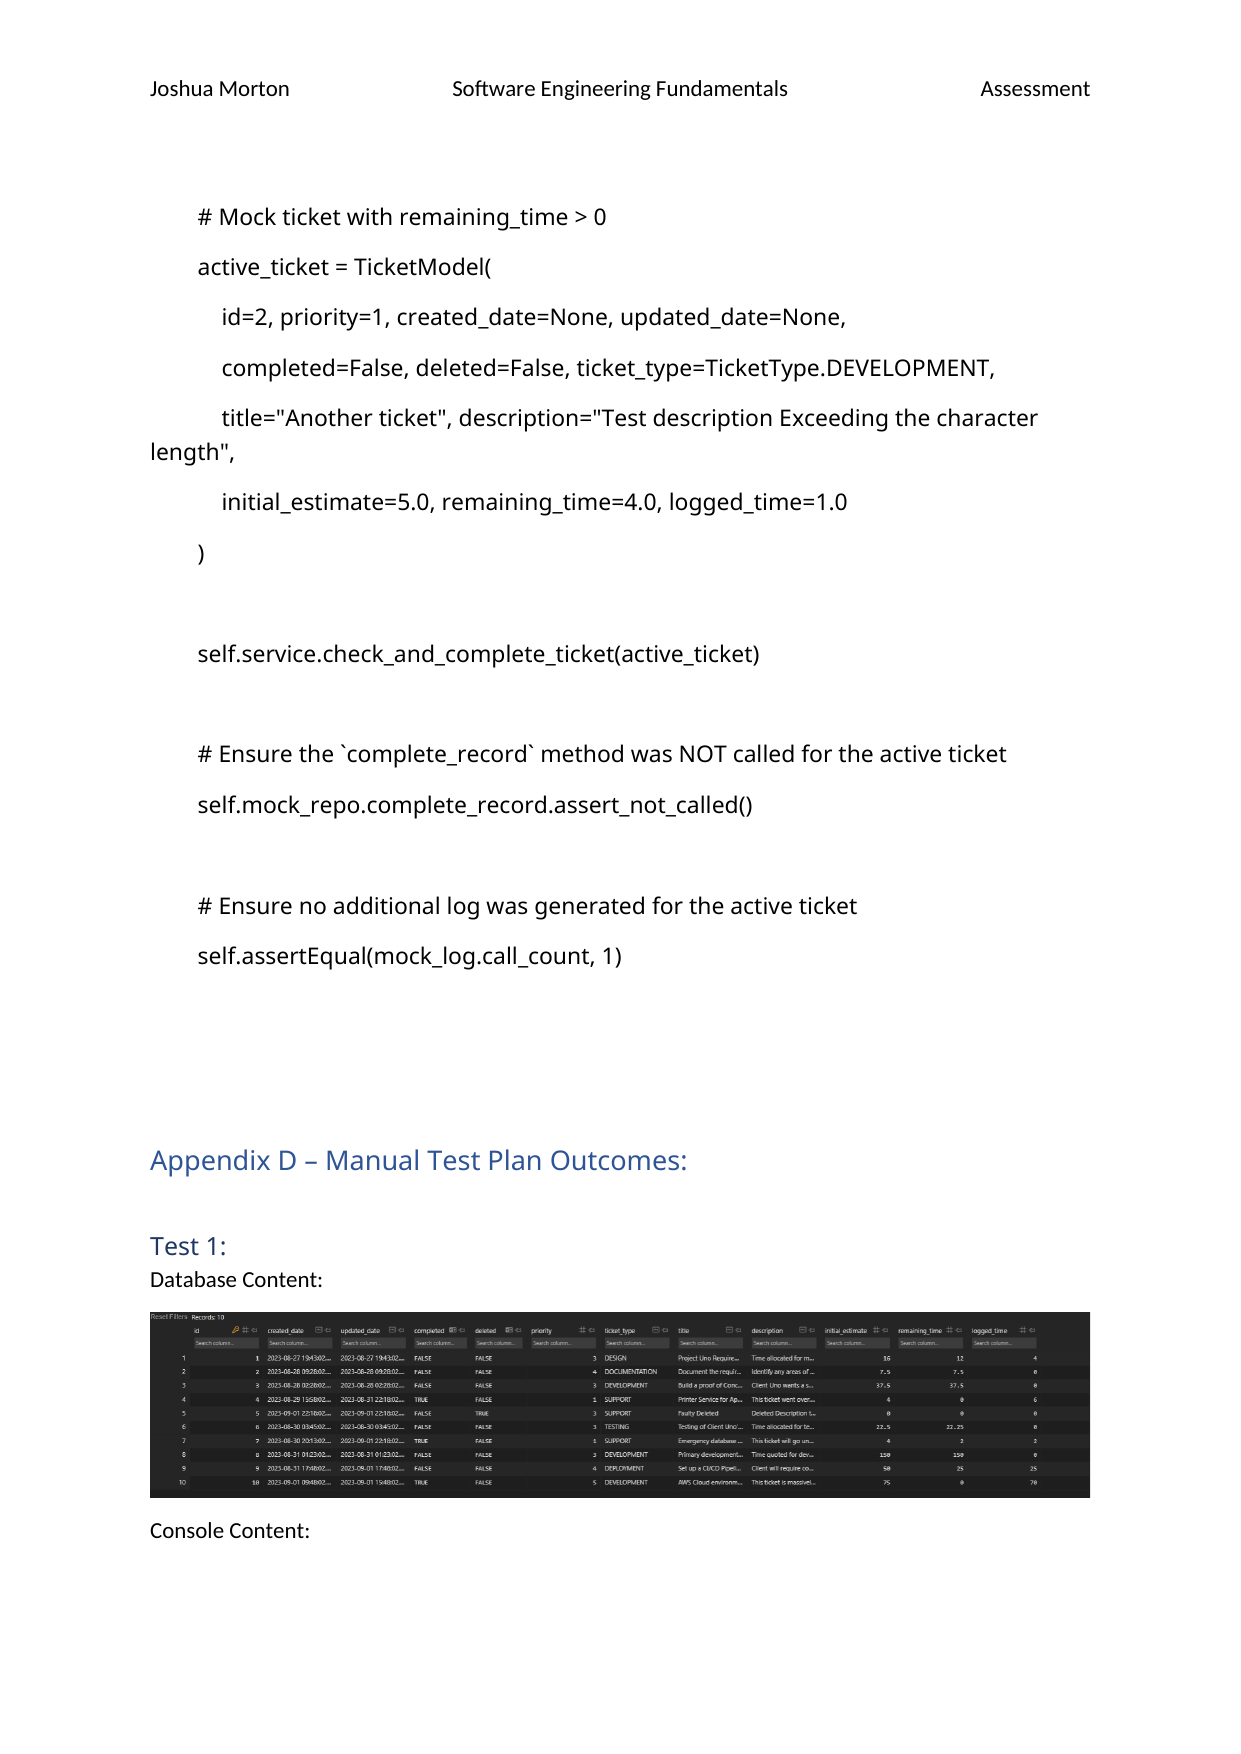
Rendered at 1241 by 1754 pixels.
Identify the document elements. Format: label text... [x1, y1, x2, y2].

text Console Content: [150, 1516, 1090, 1544]
text # Ensure no additional log was generated for the active ticket [150, 889, 1090, 921]
text active_ticket = TicketModel( [150, 251, 1090, 282]
subtitle Test 1: [150, 1228, 1090, 1262]
text initial_estimate=5.0, remaining_time=4.0, logged_time=1.0 [150, 486, 1090, 517]
subtitle Appendix D – Manual Test Plan Outcomes: [150, 1142, 1090, 1178]
picture [150, 1312, 1091, 1498]
text # Mock ticket with remaining_time > 0 [150, 200, 1090, 232]
text id=2, priority=1, created_date=None, updated_date=None, [150, 301, 1090, 332]
text self.assertEqual(mock_log.call_count, 1) [150, 940, 1090, 971]
text completed=False, deleted=False, ticket_type=TicketType.DEVELOPMENT, [150, 352, 1090, 383]
text # Ensure the `complete_record` method was NOT called for the active ticket [150, 738, 1090, 769]
text title="Another ticket", description="Test description Exceeding the character length", [150, 402, 1090, 467]
text self.service.check_and_complete_ticket(active_ticket) [150, 637, 1090, 669]
text Database Content: [150, 1265, 1090, 1293]
text ) [150, 537, 1090, 568]
text self.mock_repo.complete_record.assert_not_called() [150, 789, 1090, 820]
